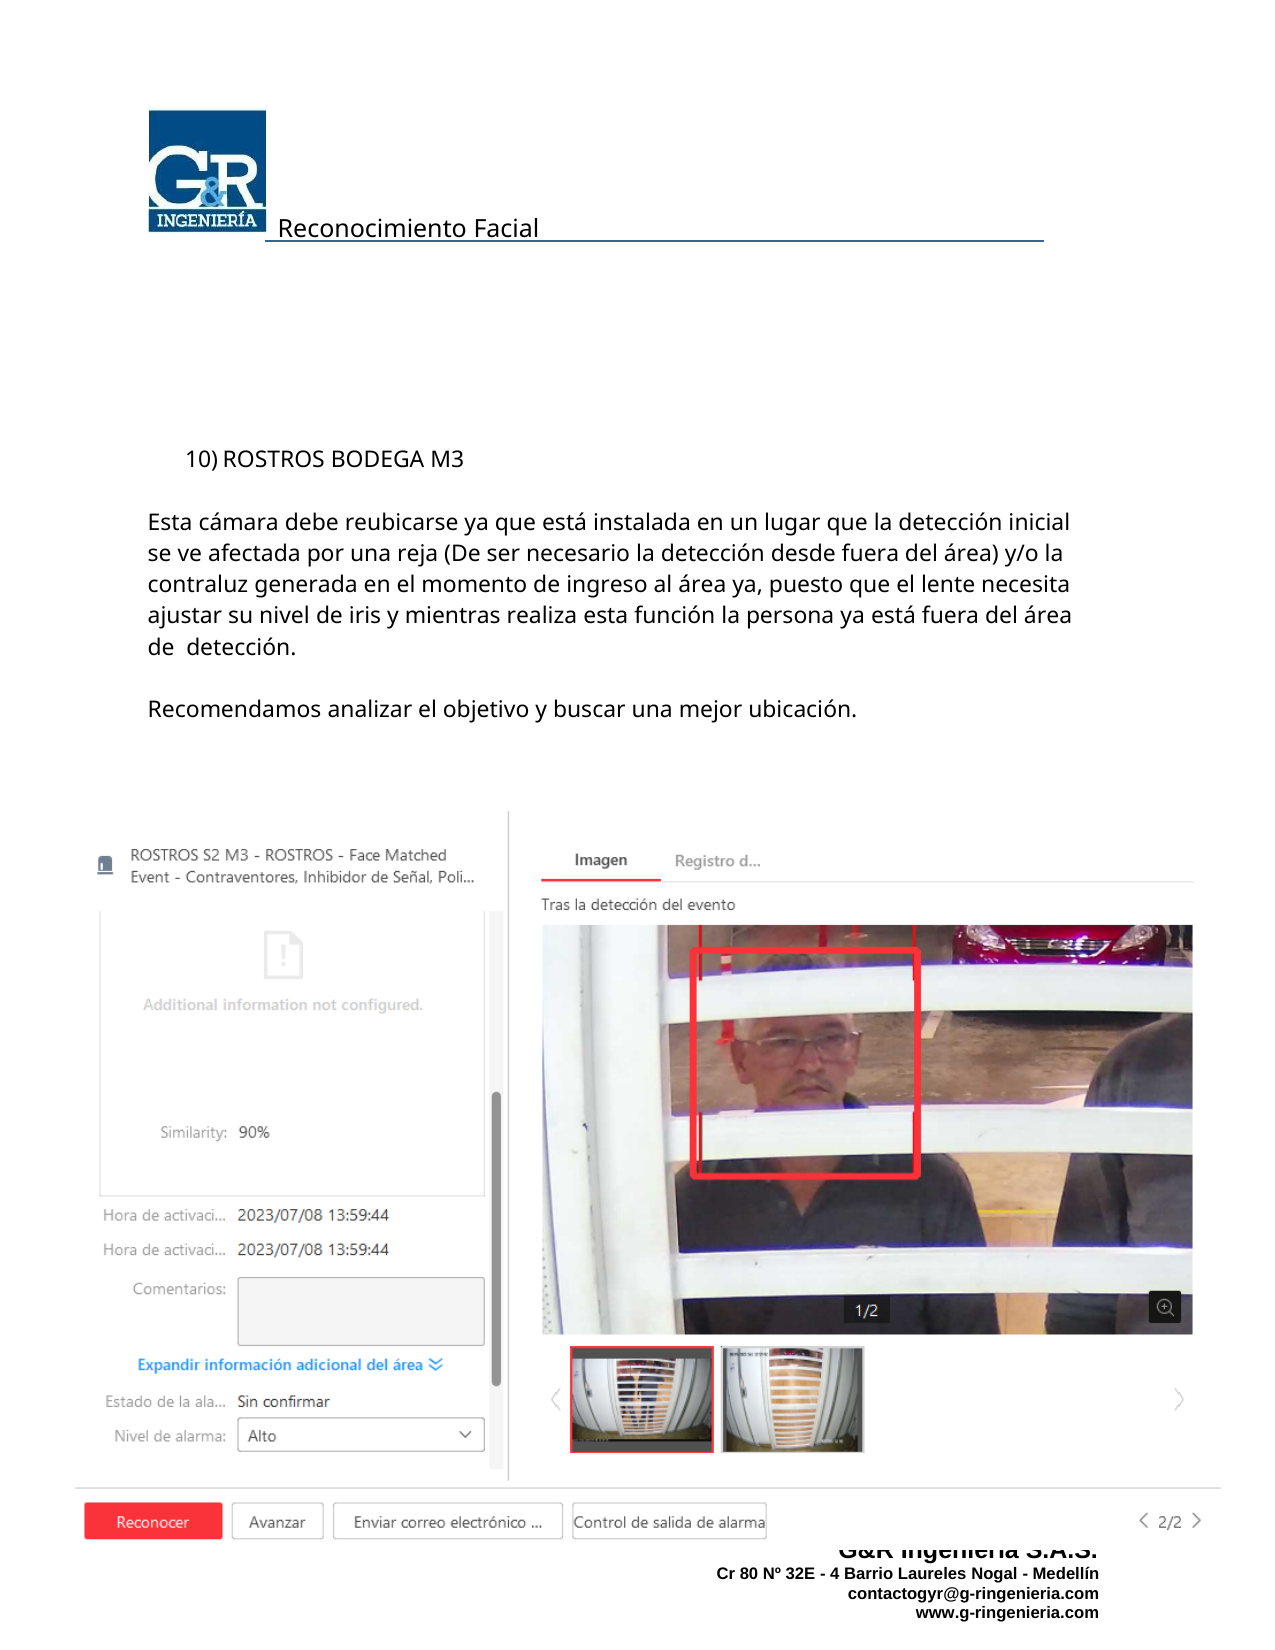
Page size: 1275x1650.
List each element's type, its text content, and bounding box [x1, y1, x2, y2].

list ROSTROS BODEGA M3 [185, 443, 1110, 474]
picture [147, 106, 267, 233]
text Esta cámara debe reubicarse ya que está instalada en un lugar que la detección inicial se ve afectada por una reja (De ser necesario la detección desde fuera del área) y/o la contraluz generada en el momento de ingreso al área ya, puesto que el lente necesita ajustar su nivel de iris y mientras realiza esta función la persona ya está fuera del área de detección. [147, 506, 1091, 662]
picture [73, 811, 1221, 1548]
text Recomendamos analizar el objetivo y buscar una mejor ubicación. [147, 693, 1110, 724]
